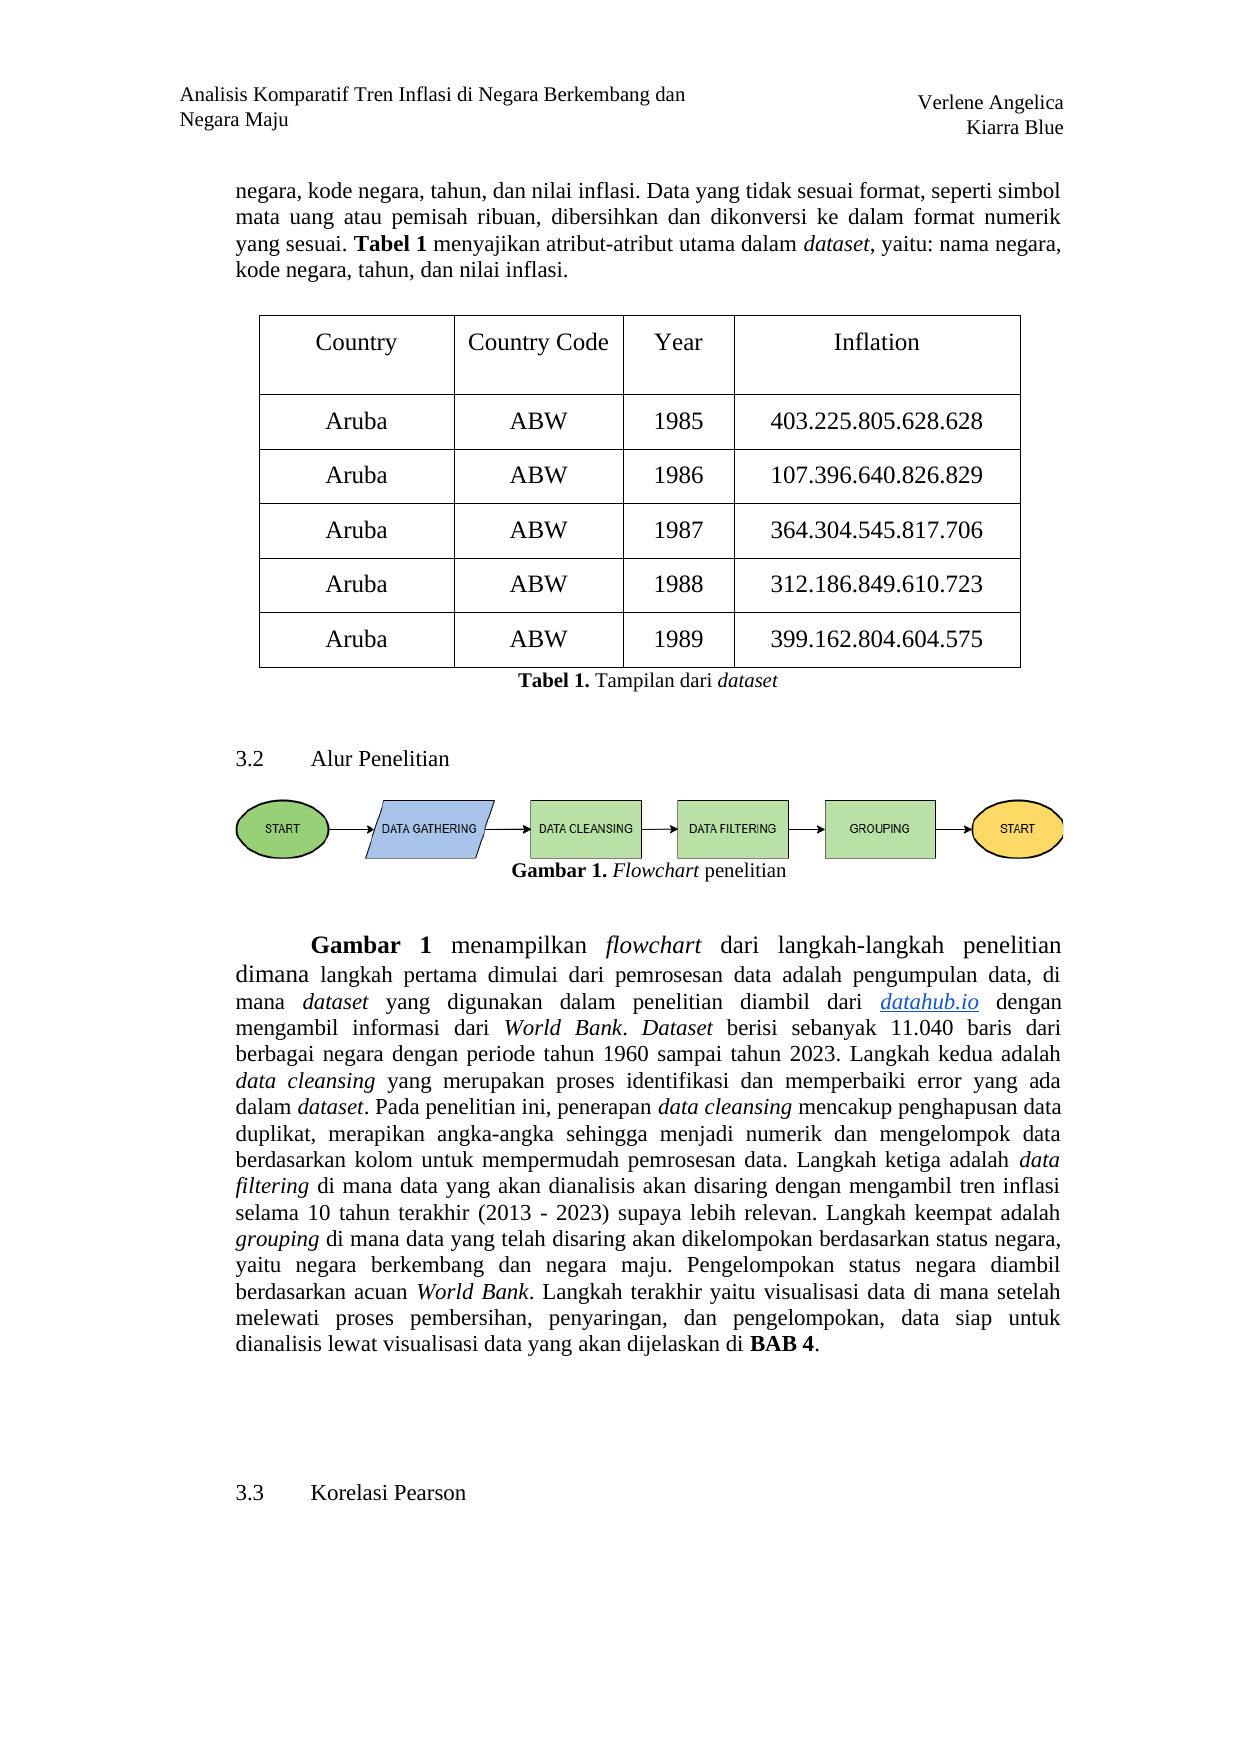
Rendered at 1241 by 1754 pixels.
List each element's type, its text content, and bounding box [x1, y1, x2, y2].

table_cell ABW [455, 559, 623, 612]
table_cell 1987 [624, 504, 734, 558]
text Gambar 1. Flowchart penelitian [235, 859, 1062, 882]
table_cell 107.396.640.826.829 [735, 450, 1020, 503]
text 3.3 Korelasi Pearson [235, 1479, 1062, 1506]
table_cell 1985 [624, 395, 734, 449]
table_cell 403.225.805.628.628 [735, 395, 1020, 449]
table_header Country Code [455, 316, 623, 394]
table_cell 364.304.545.817.706 [735, 504, 1020, 558]
text 3.2 Alur Penelitian [235, 745, 1062, 771]
table_cell Aruba [260, 504, 454, 558]
table_header Year [624, 316, 734, 394]
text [235, 177, 1062, 282]
table_cell Aruba [260, 450, 454, 503]
table_cell ABW [455, 450, 623, 503]
picture [235, 799, 1064, 859]
table_cell 1989 [624, 613, 734, 667]
table_cell 1988 [624, 559, 734, 612]
text Gambar 1 menampilkan flowchart dari langkah-langkah penelitian dimana langkah pertama dimulai dari pemrosesan data adalah pengumpulan data, di mana dataset yang digunakan dalam penelitian diambil dari datahub.io dengan mengambil informasi dari World Bank. Dataset berisi sebanyak 11.040 baris dari berbagai negara dengan periode tahun 1960 sampai tahun 2023. Langkah kedua adalah data cleansing yang merupakan proses identifikasi dan memperbaiki error yang ada dalam dataset. Pada penelitian ini, penerapan data cleansing mencakup penghapusan data duplikat, merapikan angka-angka sehingga menjadi numerik dan mengelompok data berdasarkan kolom untuk mempermudah pemrosesan data. Langkah ketiga adalah data filtering di mana data yang akan dianalisis akan disaring dengan mengambil tren inflasi selama 10 tahun terakhir (2013 - 2023) supaya lebih relevan. Langkah keempat adalah grouping di mana data yang telah disaring akan dikelompokan berdasarkan status negara, yaitu negara berkembang dan negara maju. Pengelompokan status negara diambil berdasarkan acuan World Bank. Langkah terakhir yaitu visualisasi data di mana setelah melewati proses pembersihan, penyaringan, dan pengelompokan, data siap untuk dianalisis lewat visualisasi data yang akan dijelaskan di BAB 4. [235, 930, 1062, 1357]
table_cell Aruba [260, 613, 454, 667]
table_header Inflation [735, 316, 1020, 394]
table_cell ABW [455, 395, 623, 449]
table_cell 1986 [624, 450, 734, 503]
table_cell Aruba [260, 395, 454, 449]
table_cell Aruba [260, 559, 454, 612]
table_cell ABW [455, 613, 623, 667]
table_cell 312.186.849.610.723 [735, 559, 1020, 612]
table_cell 399.162.804.604.575 [735, 613, 1020, 667]
table_header Country [260, 316, 454, 394]
table_cell ABW [455, 504, 623, 558]
text Tabel 1. Tampilan dari dataset [235, 668, 1062, 692]
